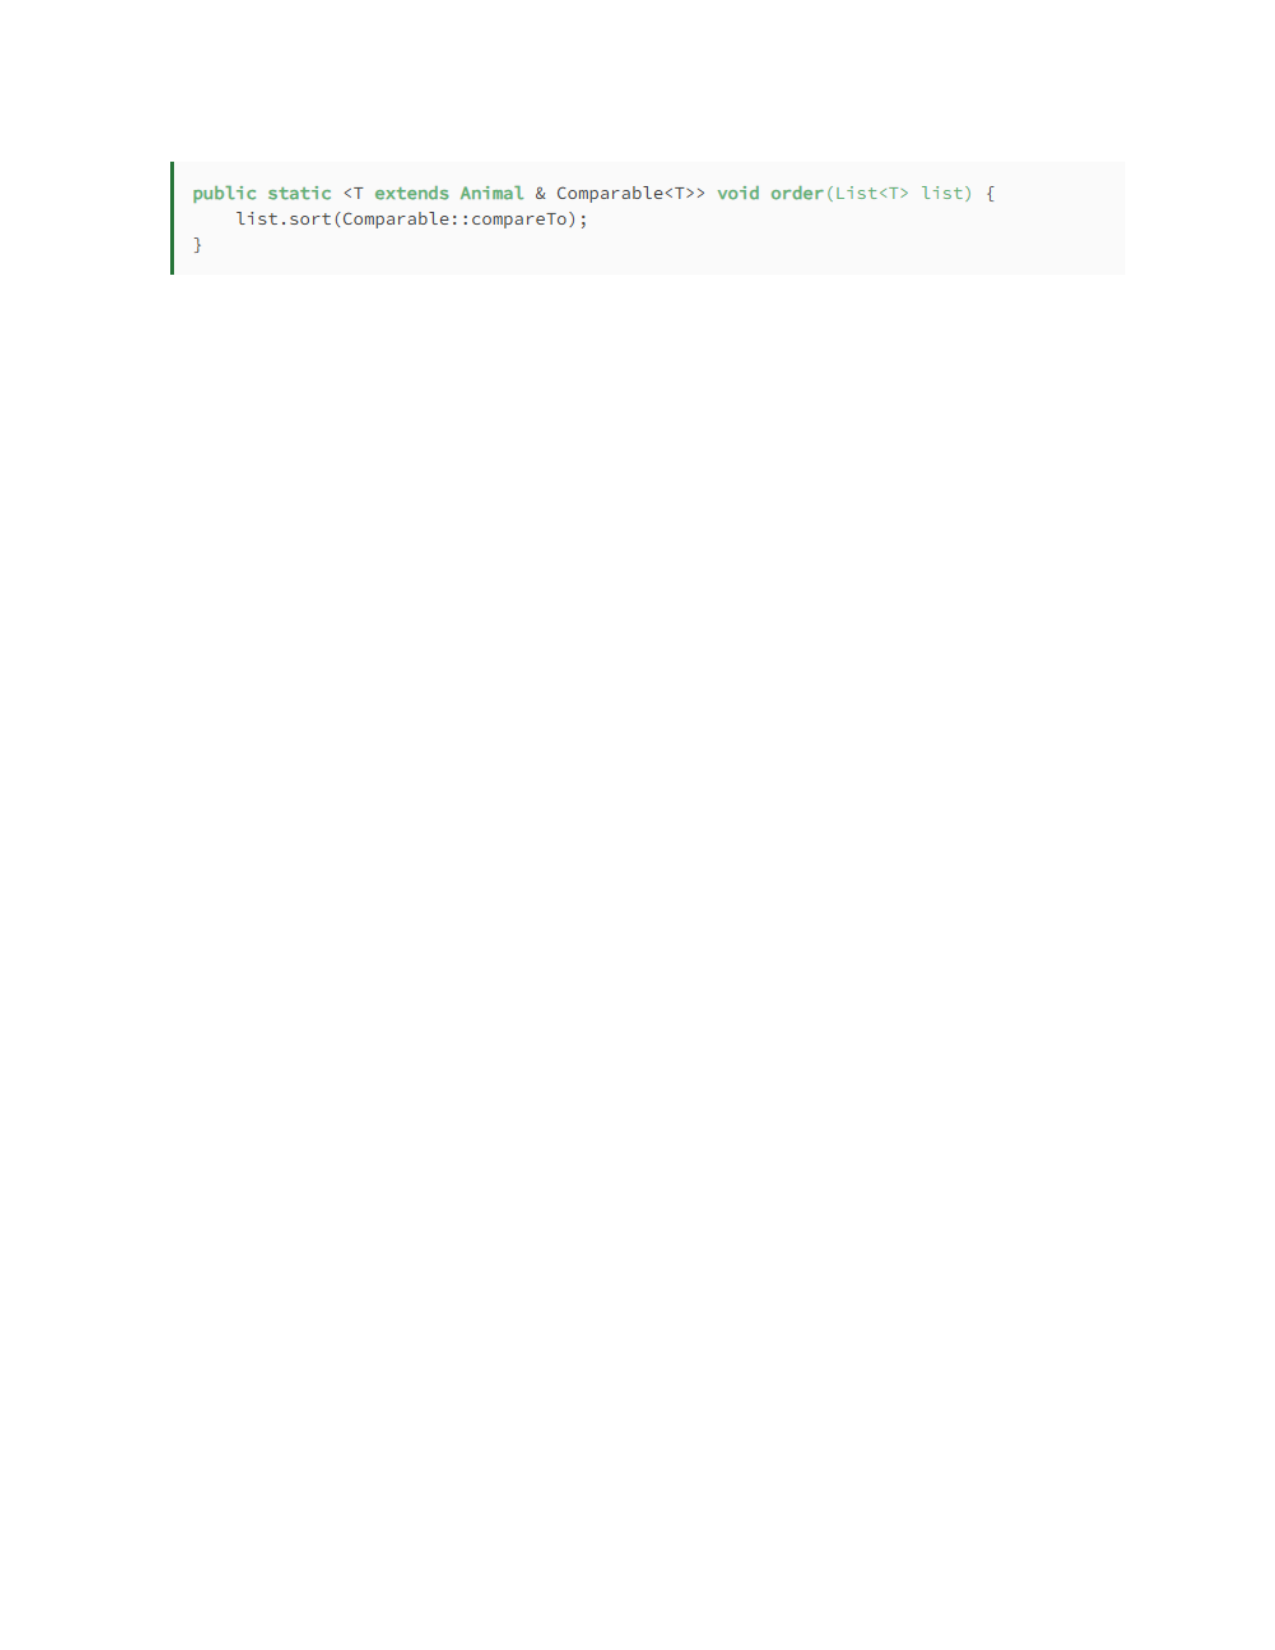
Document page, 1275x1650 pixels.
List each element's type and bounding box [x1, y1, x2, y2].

picture [150, 150, 1125, 289]
